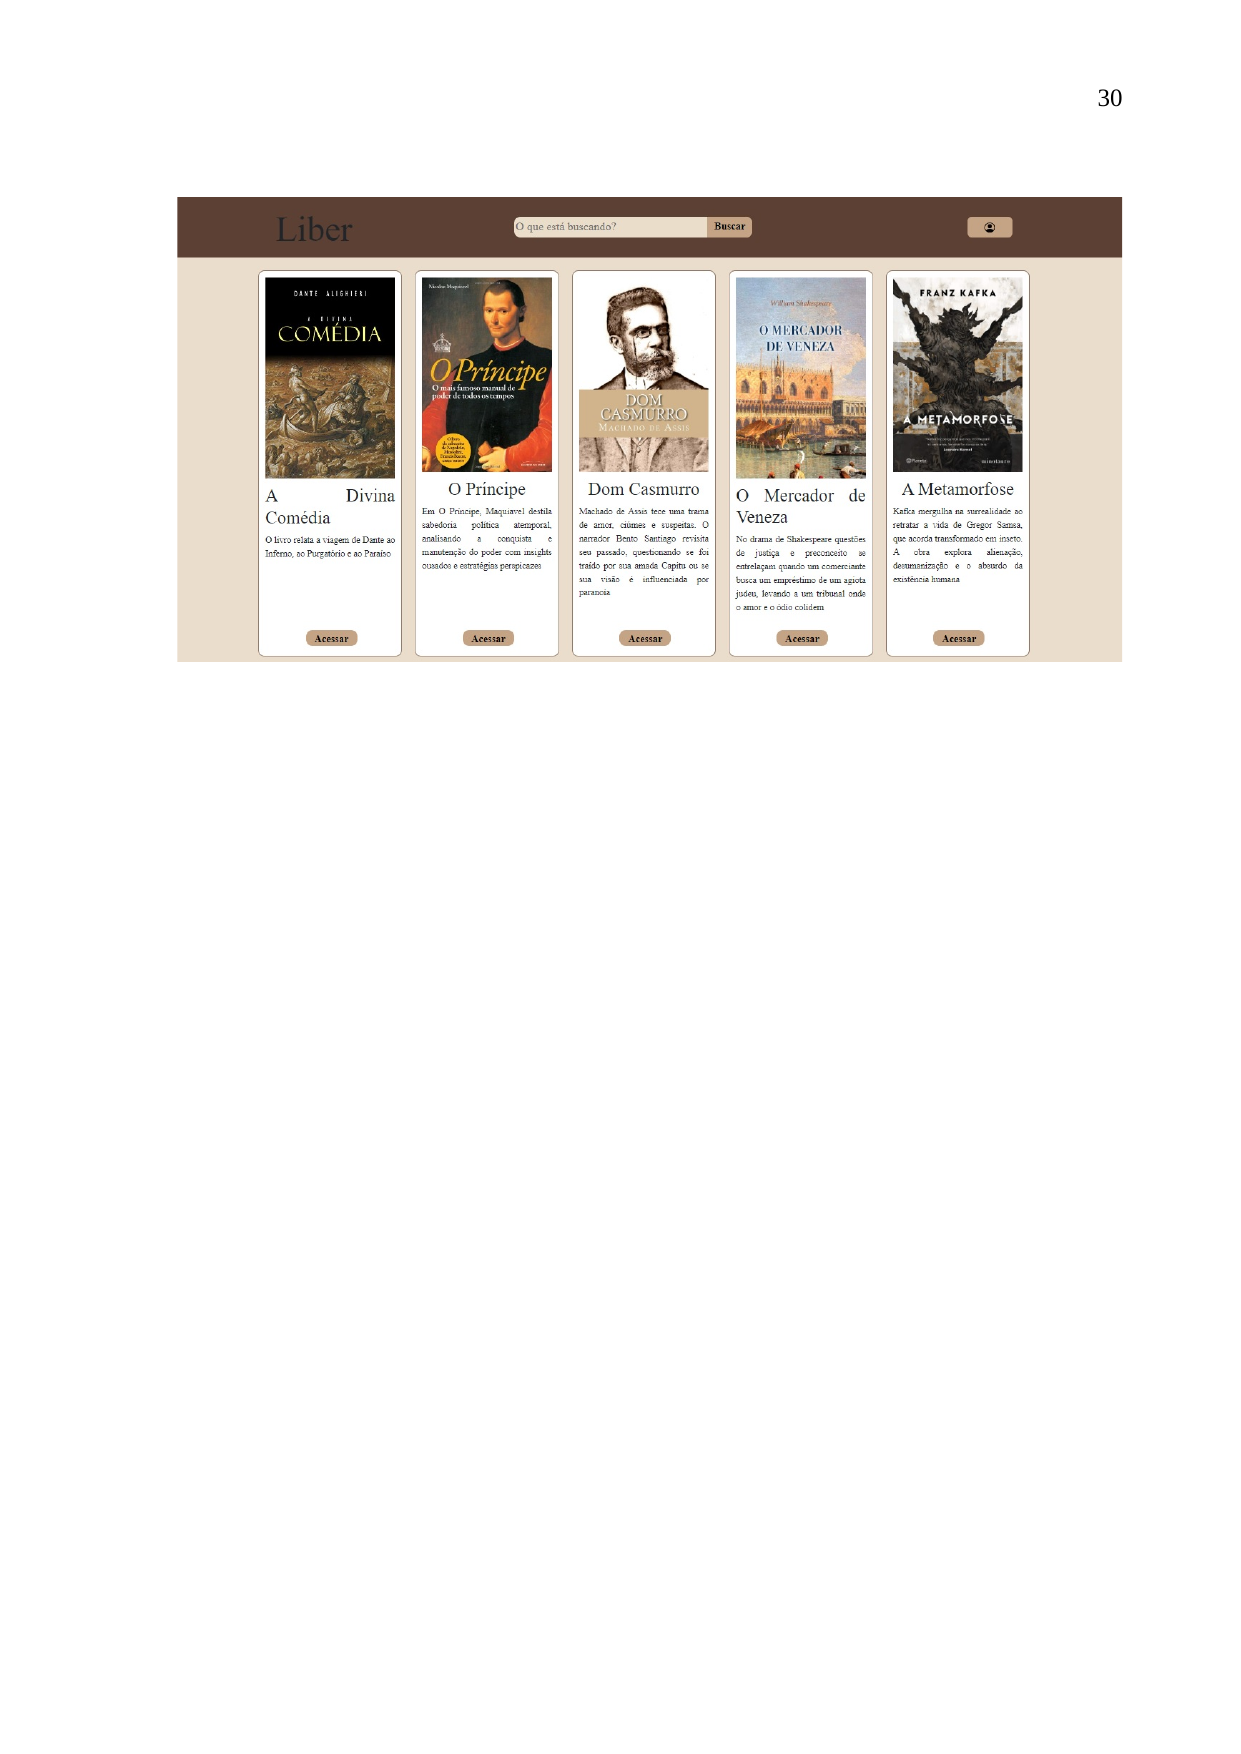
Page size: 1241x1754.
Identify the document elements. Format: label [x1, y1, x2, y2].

picture [177, 197, 1123, 662]
